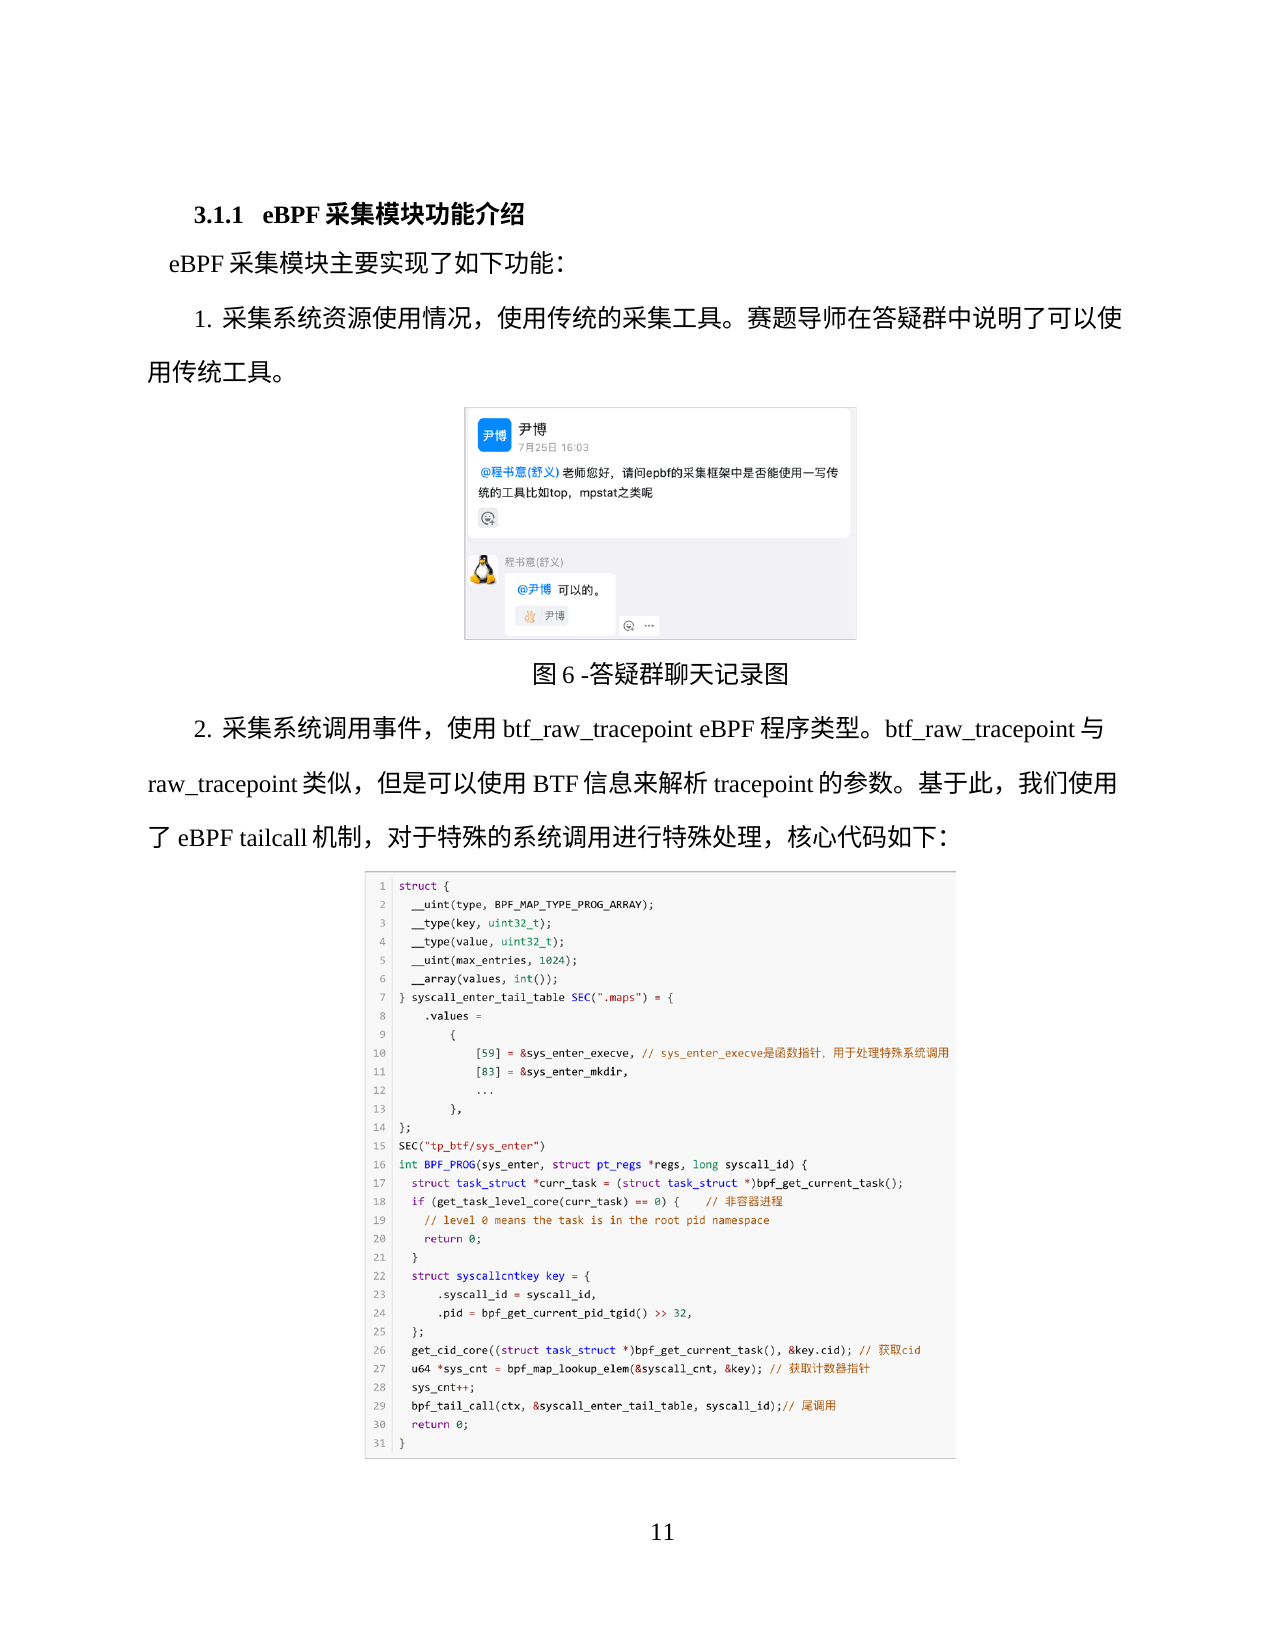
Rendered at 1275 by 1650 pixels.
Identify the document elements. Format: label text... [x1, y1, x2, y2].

list 图6 -答疑群聊天记录图 [193, 654, 1127, 691]
subtitle eBPF采集模块功能介绍 [173, 190, 1102, 231]
list 采集系统资源使用情况，使用传统的采集工具。赛题导师在答疑群中说明了可以使用传统工具。 [148, 298, 1127, 389]
picture [464, 407, 857, 640]
list 采集系统调用事件，使用btf_raw_tracepoint eBPF程序类型。btf_raw_tracepoint与raw_tracepoint类似，但是可以使用BTF信息来解析tracepoint的参数。基于此，我们使用了eBPF tailcall机制，对于特殊的系统调用进行特殊处理，核心代码如下： [148, 709, 1127, 854]
picture [364, 871, 957, 1459]
text eBPF采集模块主要实现了如下功能： [148, 244, 1127, 280]
